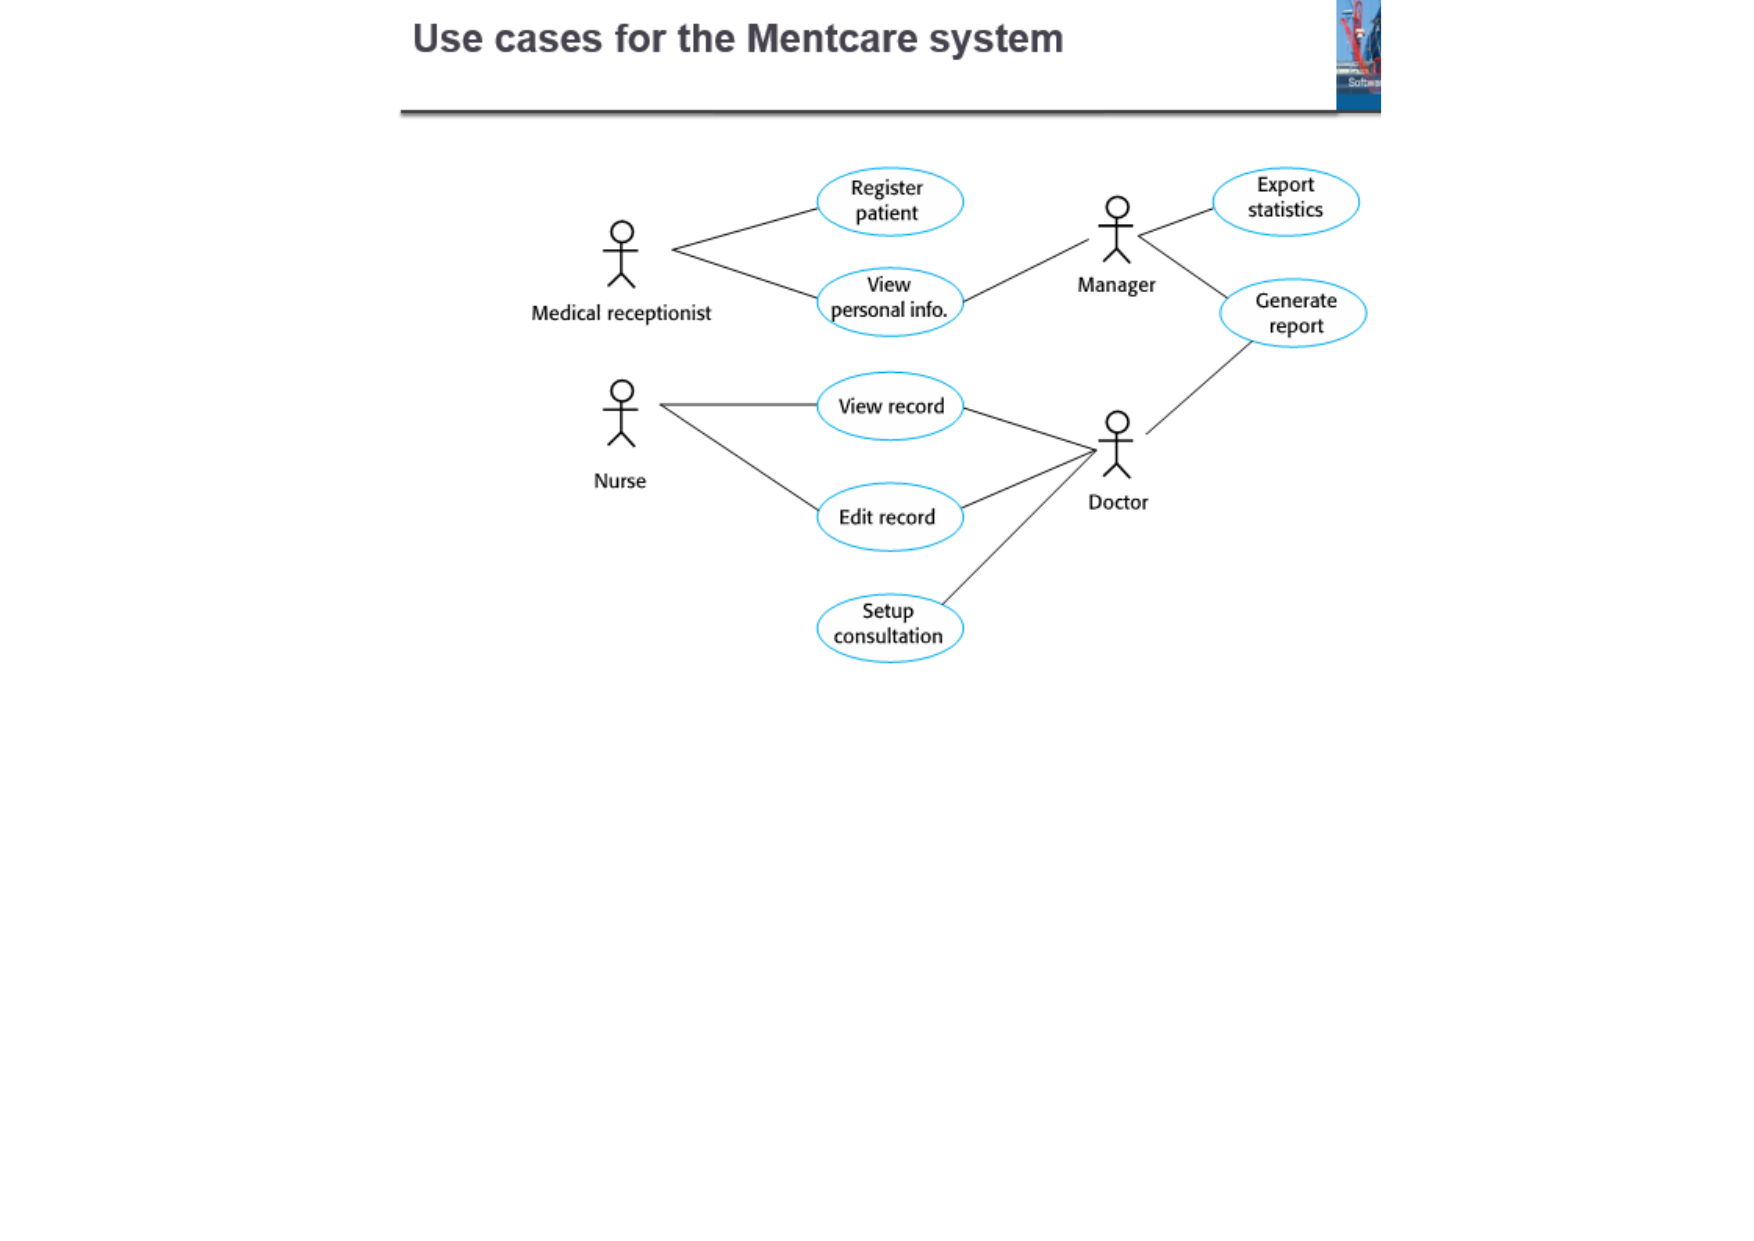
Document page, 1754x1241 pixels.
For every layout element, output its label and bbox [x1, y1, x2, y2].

picture [398, 0, 1382, 676]
